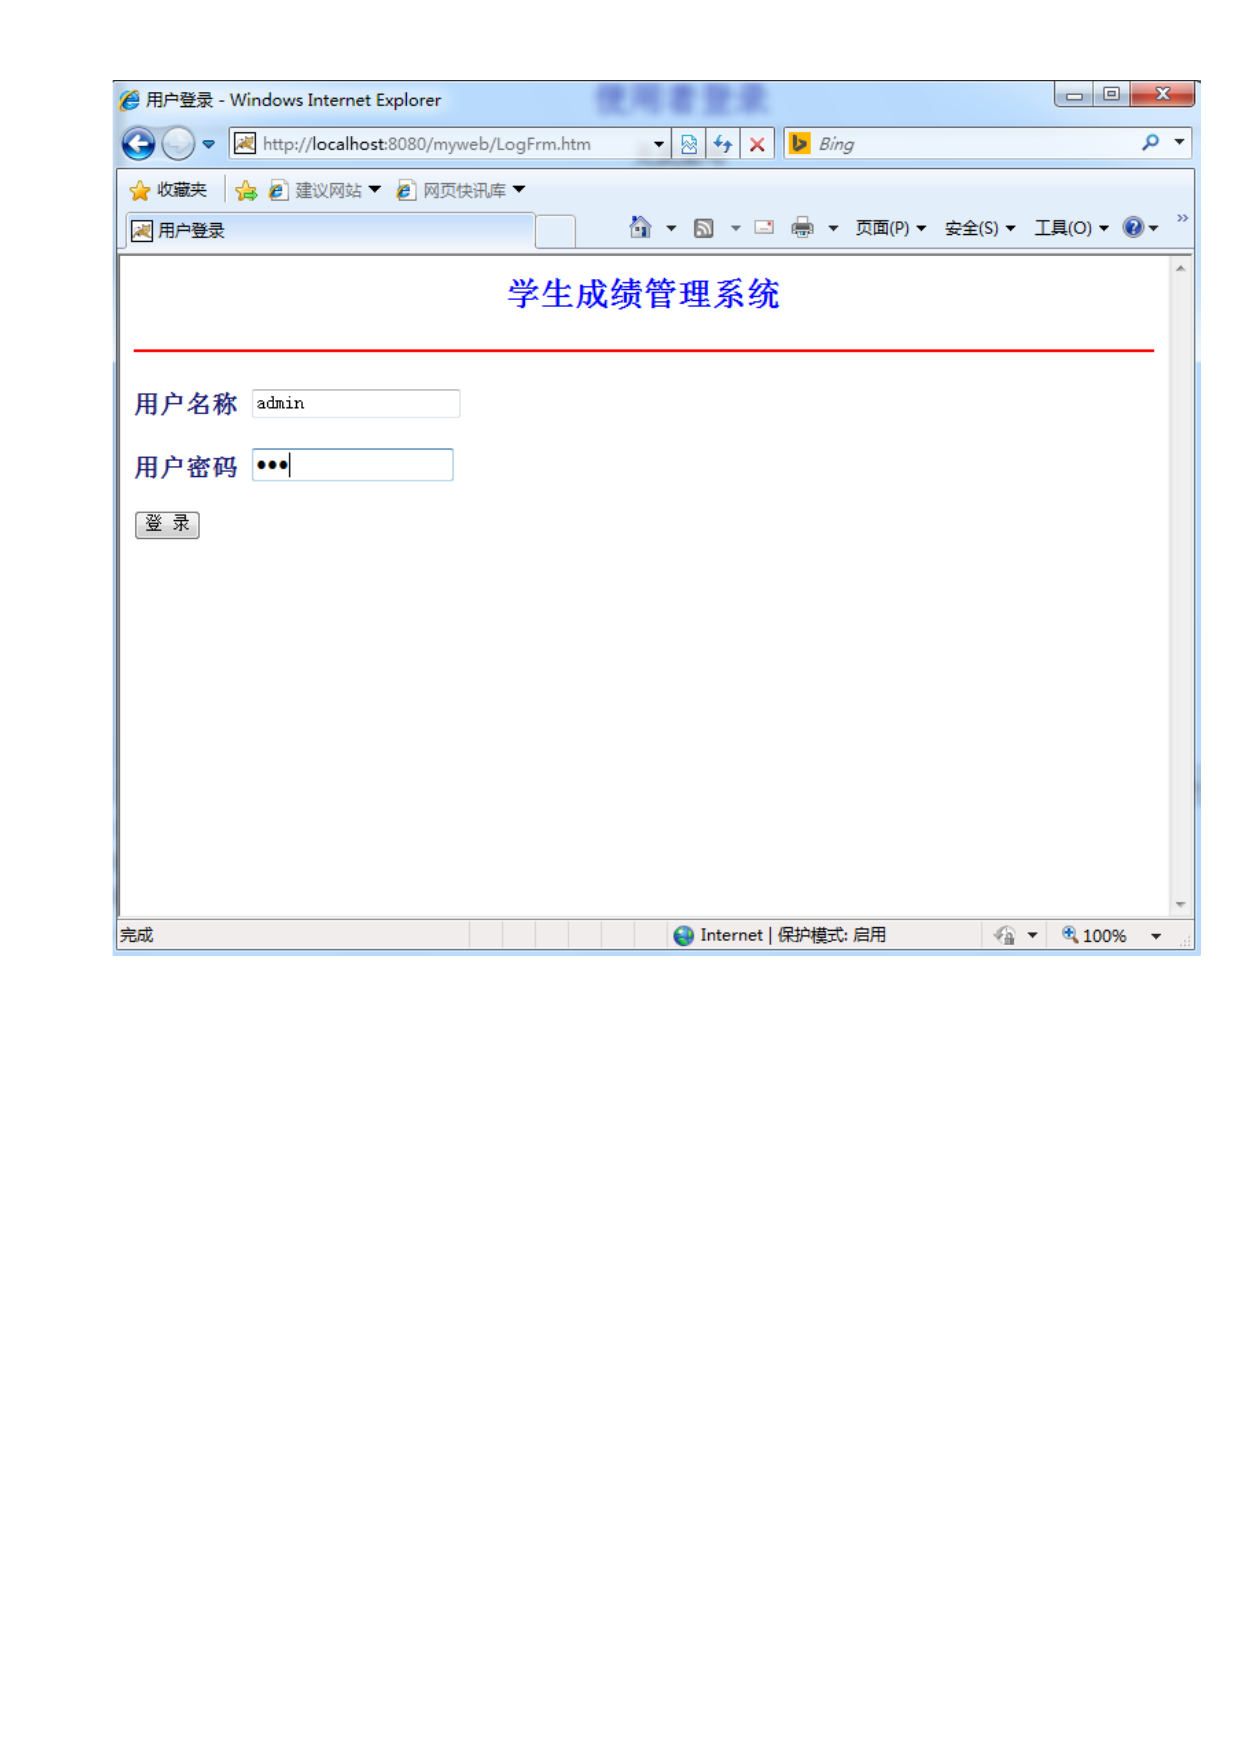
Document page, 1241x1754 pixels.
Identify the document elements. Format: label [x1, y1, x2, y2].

picture [112, 80, 1201, 956]
